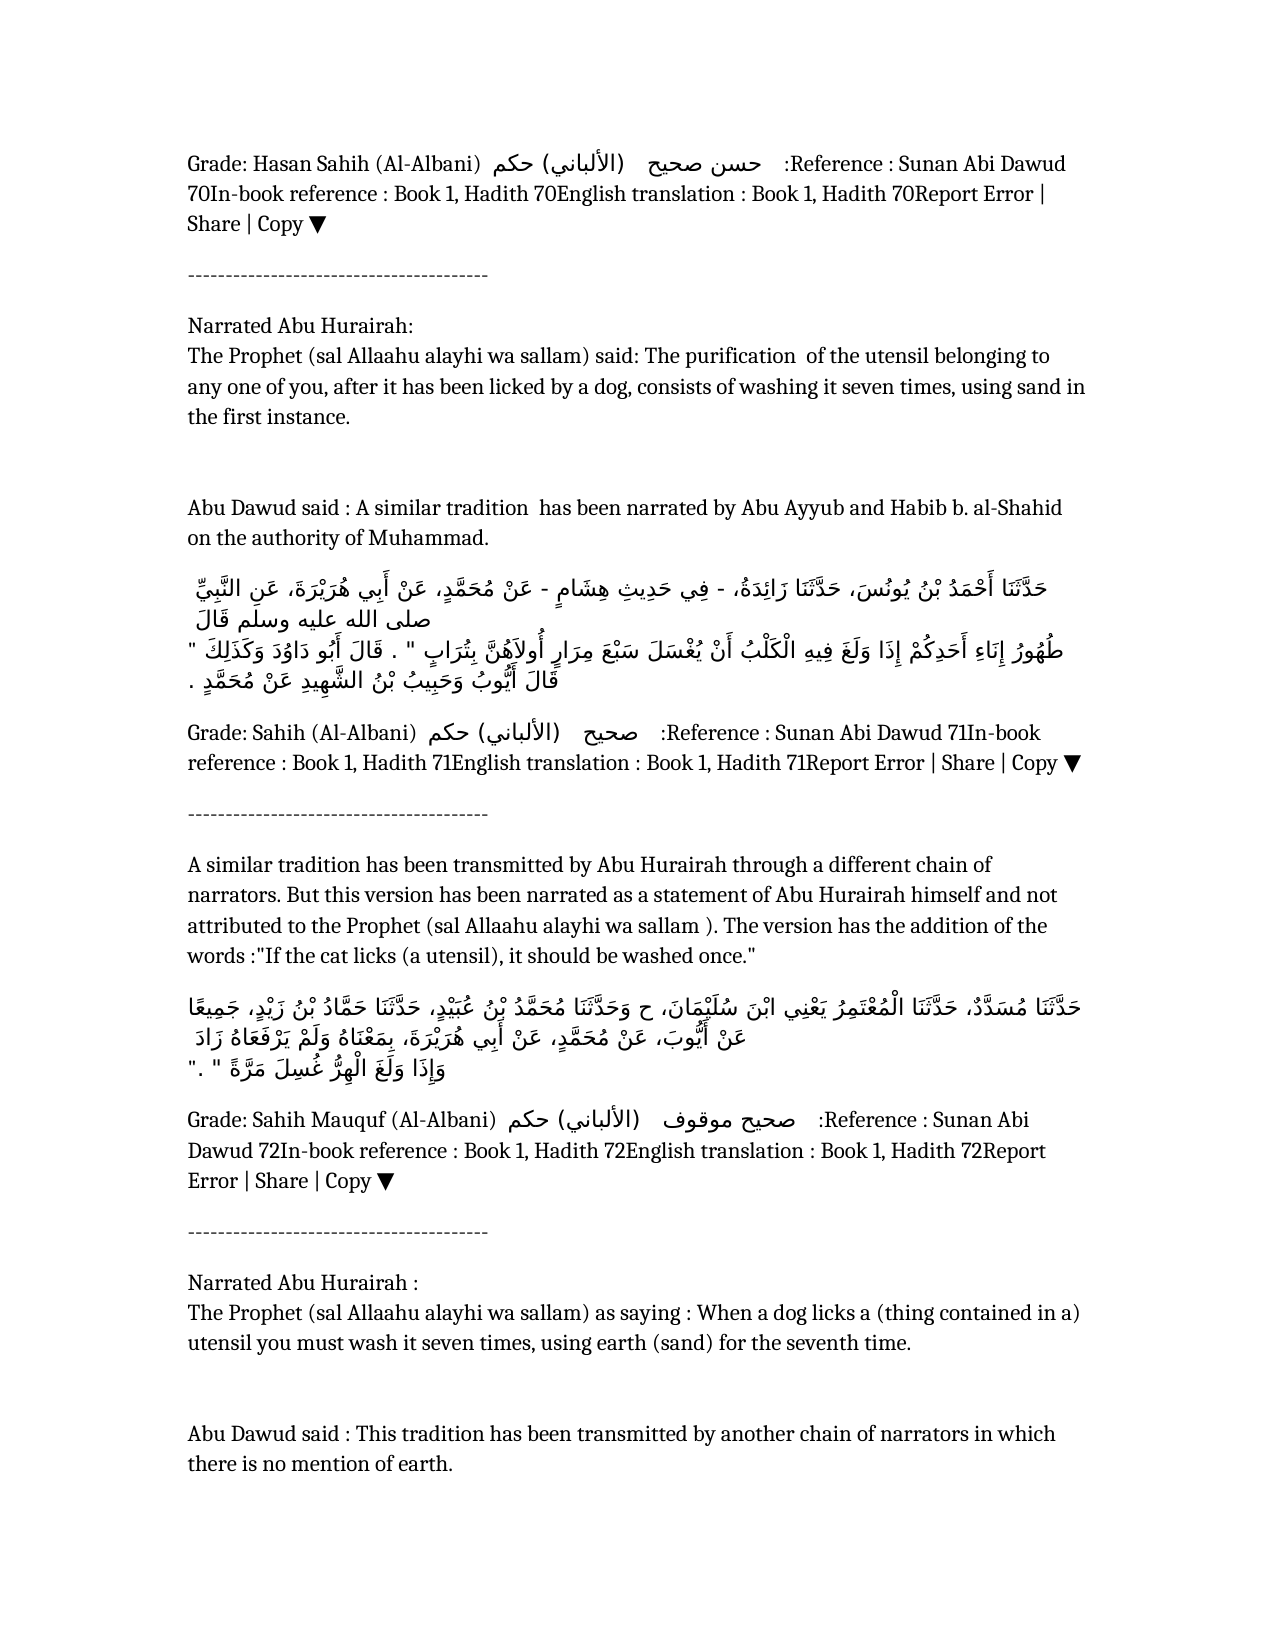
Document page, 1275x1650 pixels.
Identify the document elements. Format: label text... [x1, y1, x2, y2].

text ---------------------------------------- [187, 1219, 1087, 1245]
text ---------------------------------------- [187, 801, 1087, 827]
text ---------------------------------------- [187, 262, 1087, 288]
text Grade: Sahih Mauquf (Al-Albani) صحيح موقوف (الألباني) حكم :Reference : Sunan Abi Dawud 72In-book reference : Book 1, Hadith 72English translation : Book 1, Hadith 72Report Error | Share | Copy ▼ [187, 1107, 1087, 1194]
text Grade: Sahih (Al-Albani) صحيح (الألباني) حكم :Reference : Sunan Abi Dawud 71In-book reference : Book 1, Hadith 71English translation : Book 1, Hadith 71Report Error | Share | Copy ▼ [187, 719, 1087, 776]
text Narrated Abu Hurairah: The Prophet (sal Allaahu alayhi wa sallam) said: The purification of the utensil belonging to any one of you, after it has been licked by a dog, consists of washing it seven times, using sand in the first instance. Abu Dawud said : A similar tradition has been narrated by Abu Ayyub and Habib b. al-Shahid on the authority of Muhammad. [187, 313, 1087, 551]
text Grade: Hasan Sahih (Al-Albani) حسن صحيح (الألباني) حكم :Reference : Sunan Abi Dawud 70In-book reference : Book 1, Hadith 70English translation : Book 1, Hadith 70Report Error | Share | Copy ▼ [187, 150, 1087, 237]
text Narrated Abu Hurairah : The Prophet (sal Allaahu alayhi wa sallam) as saying : When a dog licks a (thing contained in a) utensil you must wash it seven times, using earth (sand) for the seventh time. Abu Dawud said : This tradition has been transmitted by another chain of narrators in which there is no mention of earth. [187, 1270, 1087, 1477]
text A similar tradition has been transmitted by Abu Hurairah through a different chain of narrators. But this version has been narrated as a statement of Abu Hurairah himself and not attributed to the Prophet (sal Allaahu alayhi wa sallam ). The version has the addition of the words :"If the cat licks (a utensil), it should be washed once." [187, 852, 1087, 969]
text حَدَّثَنَا مُسَدَّدٌ، حَدَّثَنَا الْمُعْتَمِرُ يَعْنِي ابْنَ سُلَيْمَانَ، ح وَحَدَّثَنَا مُحَمَّدُ بْنُ عُبَيْدٍ، حَدَّثَنَا حَمَّادُ بْنُ زَيْدٍ، جَمِيعًا عَنْ أَيُّوبَ، عَنْ مُحَمَّدٍ، عَنْ أَبِي هُرَيْرَةَ، بِمَعْنَاهُ وَلَمْ يَرْفَعَاهُ زَادَ ‏ "‏ وَإِذَا وَلَغَ الْهِرُّ غُسِلَ مَرَّةً ‏"‏ ‏.‏ [187, 994, 1087, 1082]
text حَدَّثَنَا أَحْمَدُ بْنُ يُونُسَ، حَدَّثَنَا زَائِدَةُ، - فِي حَدِيثِ هِشَامٍ - عَنْ مُحَمَّدٍ، عَنْ أَبِي هُرَيْرَةَ، عَنِ النَّبِيِّ صلى الله عليه وسلم قَالَ ‏ "‏ طُهُورُ إِنَاءِ أَحَدِكُمْ إِذَا وَلَغَ فِيهِ الْكَلْبُ أَنْ يُغْسَلَ سَبْعَ مِرَارٍ أُولاَهُنَّ بِتُرَابٍ ‏"‏ ‏.‏ قَالَ أَبُو دَاوُدَ وَكَذَلِكَ قَالَ أَيُّوبُ وَحَبِيبُ بْنُ الشَّهِيدِ عَنْ مُحَمَّدٍ ‏.‏ [187, 576, 1087, 694]
